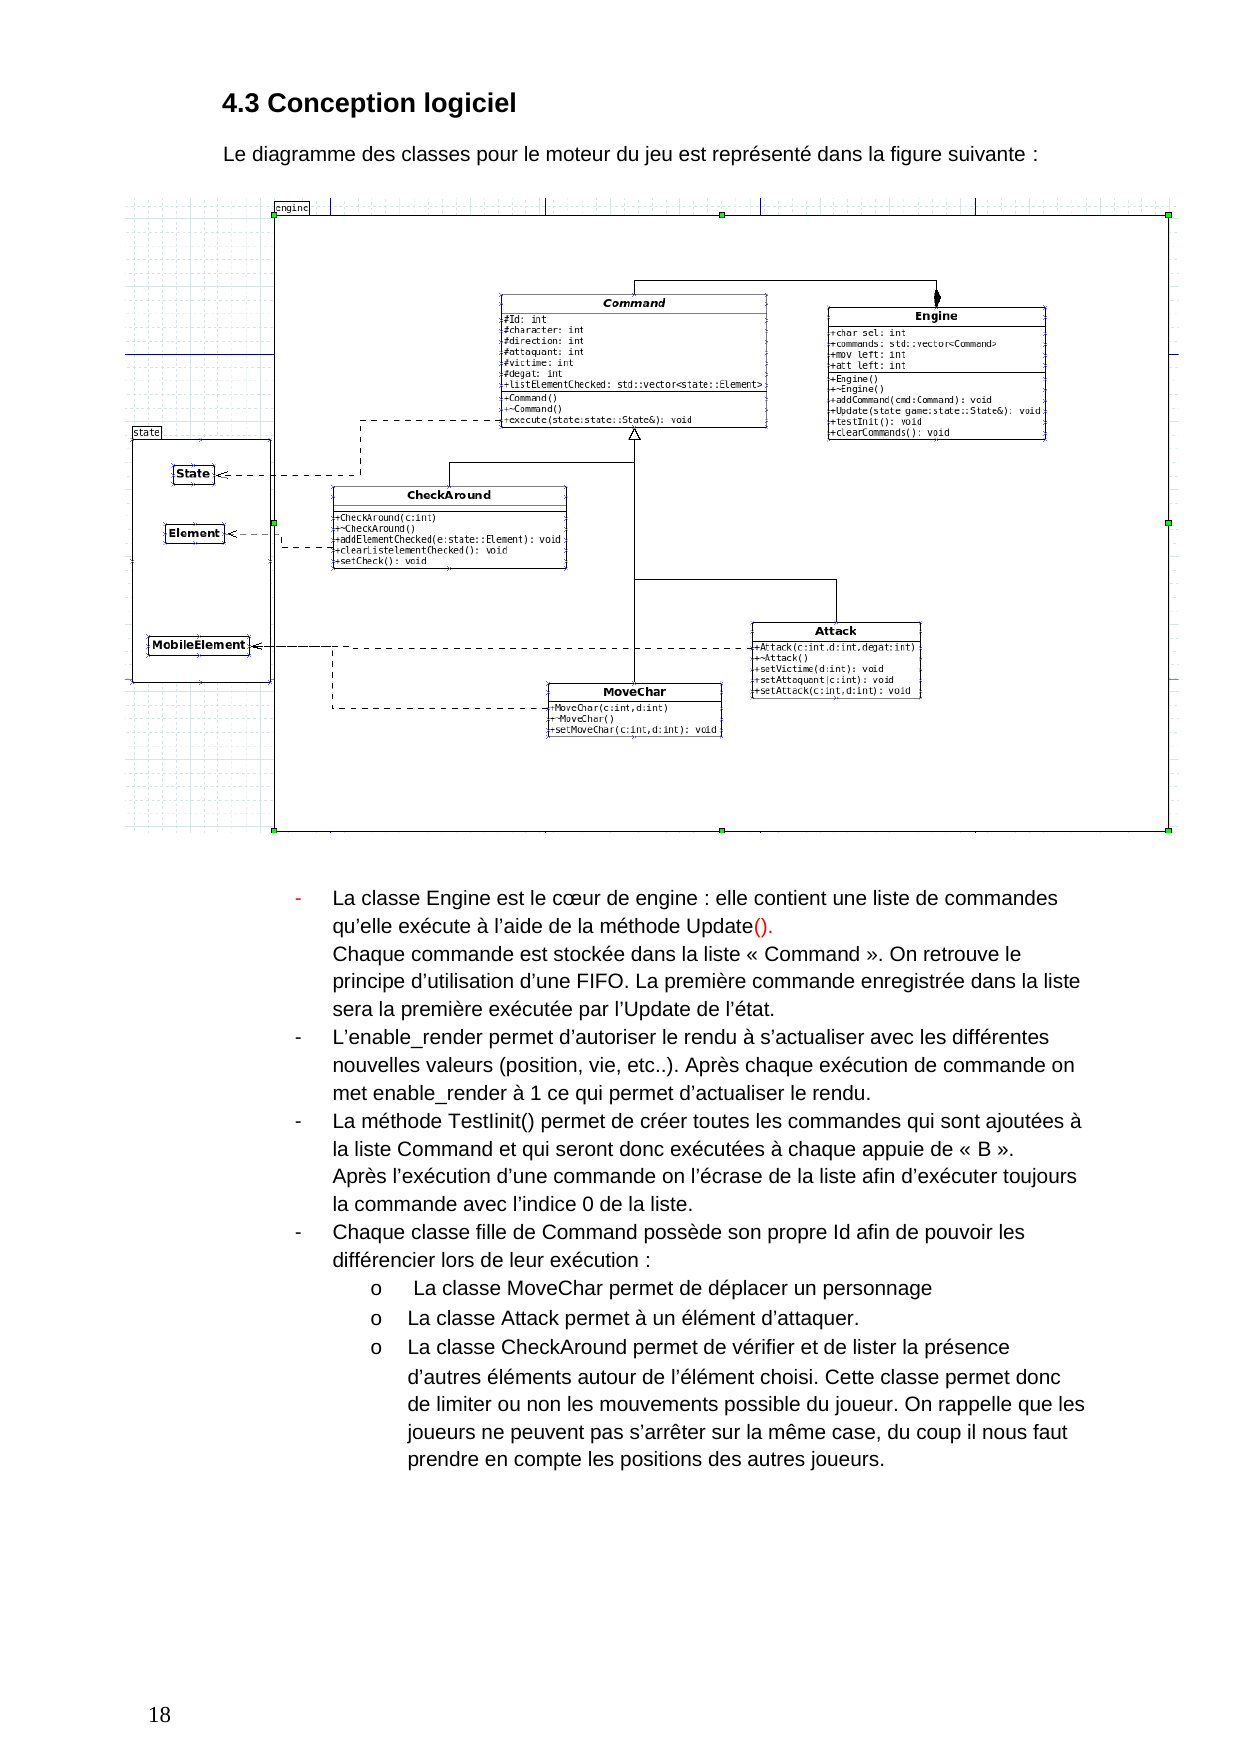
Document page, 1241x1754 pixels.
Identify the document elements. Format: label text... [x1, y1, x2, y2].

list Après l’exécution d’une commande on l’écrase de la liste afin d’exécuter toujours la commande avec l’indice 0 de la liste. [332, 1164, 1090, 1216]
list Chaque classe fille de Command possède son propre Id afin de pouvoir les différencier lors de leur exécution : [295, 1219, 1090, 1272]
list La classe MoveChar permet de déplacer un personnage [370, 1276, 1090, 1302]
list L’enable_render permet d’autoriser le rendu à s’actualiser avec les différentes nouvelles valeurs (position, vie, etc..). Après chaque exécution de commande on met enable_render à 1 ce qui permet d’actualiser le rendu. [295, 1024, 1090, 1104]
list La classe Engine est le cœur de engine : elle contient une liste de commandes qu’elle exécute à l’aide de la méthode Update(). [295, 885, 1090, 938]
picture [124, 198, 1179, 833]
list La classe CheckAround permet de vérifier et de lister la présence d’autres éléments autour de l’élément choisi. Cette classe permet donc de limiter ou non les mouvements possible du joueur. On rappelle que les joueurs ne peuvent pas s’arrêter sur la même case, du coup il nous faut prendre en compte les positions des autres joueurs. [370, 1335, 1090, 1471]
list La classe Attack permet à un élément d’attaquer. [370, 1305, 1090, 1331]
list La méthode TestIinit() permet de créer toutes les commandes qui sont ajoutées à la liste Command et qui seront donc exécutées à chaque appuie de « B ». [295, 1108, 1090, 1161]
text Le diagramme des classes pour le moteur du jeu est représenté dans la figure suivante : [148, 142, 1090, 166]
list Chaque commande est stockée dans la liste « Command ». On retrouve le principe d’utilisation d’une FIFO. La première commande enregistrée dans la liste sera la première exécutée par l’Update de l’état. [332, 941, 1090, 1020]
subtitle 4.3 Conception logiciel [148, 87, 1090, 118]
